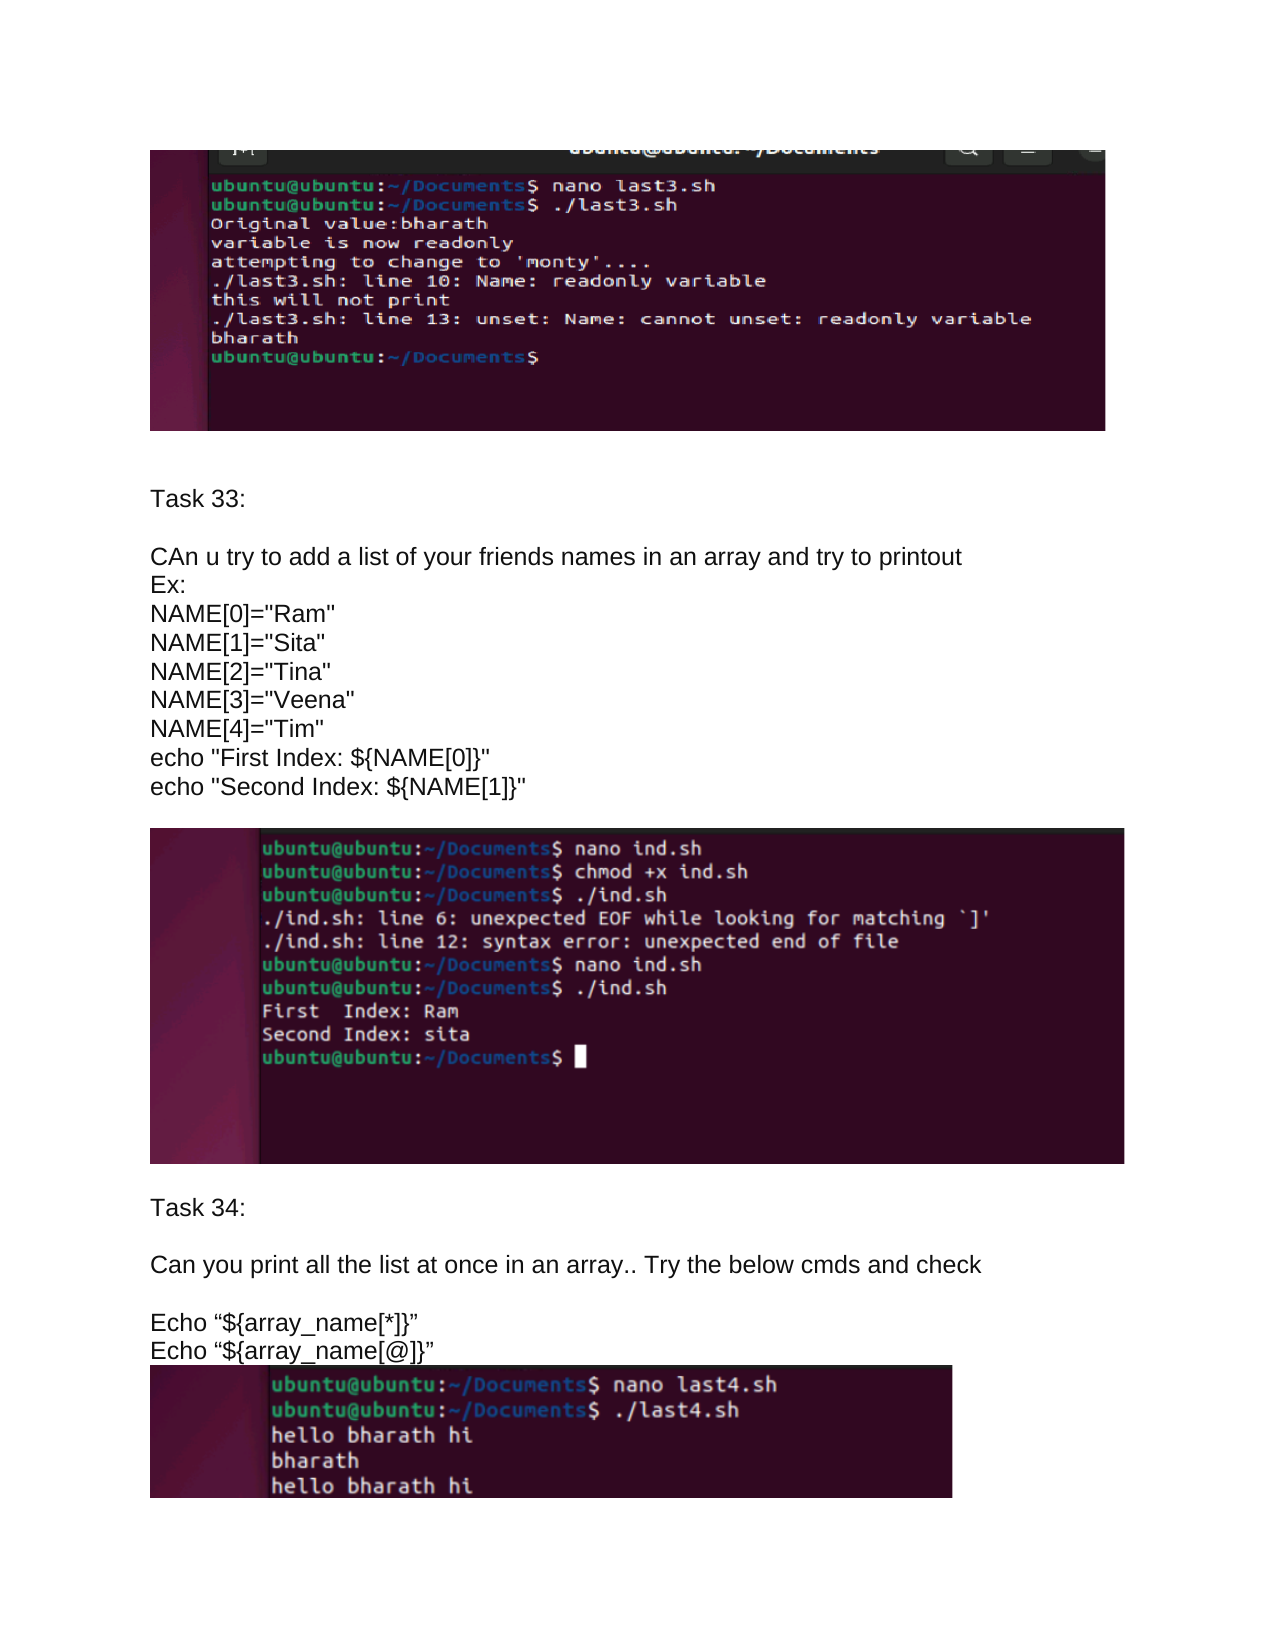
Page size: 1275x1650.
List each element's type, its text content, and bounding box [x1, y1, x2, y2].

text Echo “${array_name[*]}” [150, 1308, 1125, 1336]
text NAME[4]="Tim" [150, 714, 1125, 743]
text Echo “${array_name[@]}” [150, 1336, 1125, 1365]
text Ex: [150, 570, 1125, 599]
text NAME[3]="Veena" [150, 685, 1125, 714]
picture [150, 828, 1125, 1164]
text NAME[1]="Sita" [150, 628, 1125, 656]
text echo "Second Index: ${NAME[1]}" [150, 771, 1125, 800]
text echo "First Index: ${NAME[0]}" [150, 743, 1125, 771]
text Task 34: [150, 1193, 1125, 1221]
text CAn u try to add a list of your friends names in an array and try to printout [150, 541, 1125, 570]
text Task 33: [150, 484, 1125, 513]
text NAME[2]="Tina" [150, 656, 1125, 685]
text NAME[0]="Ram" [150, 599, 1125, 628]
picture [150, 1365, 953, 1498]
picture [150, 150, 1106, 431]
text Can you print all the list at once in an array.. Try the below cmds and check [150, 1250, 1125, 1279]
